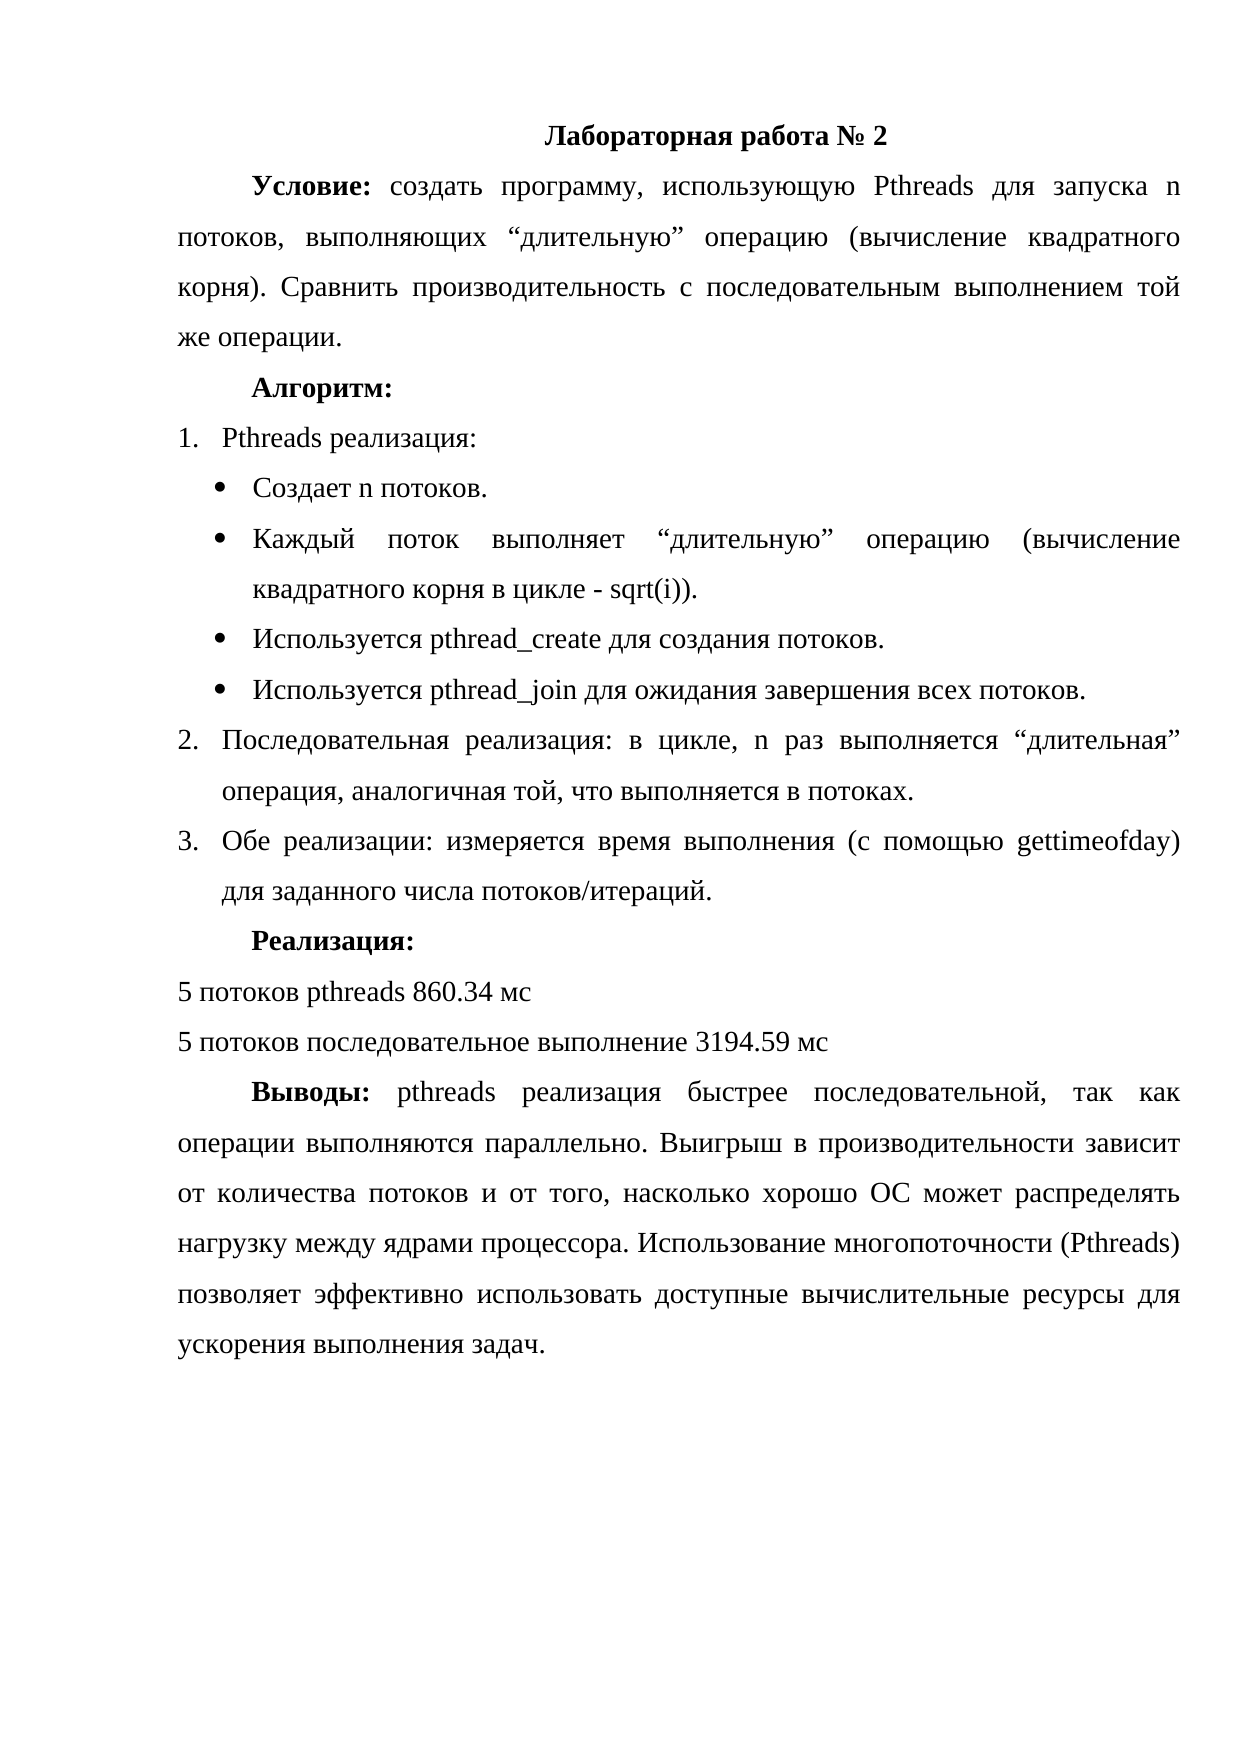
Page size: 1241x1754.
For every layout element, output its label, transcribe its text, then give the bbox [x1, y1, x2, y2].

text Алгоритм: [177, 370, 1181, 403]
text 5 потоков последовательное выполнение 3194.59 мс [177, 1024, 1181, 1058]
list Каждый поток выполняет “длительную” операцию (вычисление квадратного корня в цикле - sqrt(i)). [215, 521, 1181, 605]
text Выводы: pthreads реализация быстрее последовательной, так как операции выполняются параллельно. Выигрыш в производительности зависит от количества потоков и от того, насколько хорошо ОС может распределять нагрузку между ядрами процессора. Использование многопоточности (Pthreads) позволяет эффективно использовать доступные вычислительные ресурсы для ускорения выполнения задач. [177, 1074, 1181, 1359]
list Используется pthread_join для ожидания завершения всех потоков. [215, 672, 1181, 706]
text Условие: создать программу, использующую Pthreads для запуска n потоков, выполняющих “длительную” операцию (вычисление квадратного корня). Сравнить производительность с последовательным выполнением той же операции. [177, 168, 1181, 353]
text 5 потоков pthreads 860.34 мс [177, 974, 1181, 1007]
list Обе реализации: измеряется время выполнения (с помощью gettimeofday) для заданного числа потоков/итераций. [177, 823, 1181, 907]
list Создает n потоков. [215, 470, 1181, 504]
text Реализация: [177, 923, 1181, 957]
list Используется pthread_create для создания потоков. [215, 621, 1181, 655]
text Лабораторная работа № 2 [177, 118, 1181, 152]
list Pthreads реализация: [177, 420, 1181, 453]
list Последовательная реализация: в цикле, n раз выполняется “длительная” операция, аналогичная той, что выполняется в потоках. [177, 722, 1181, 806]
